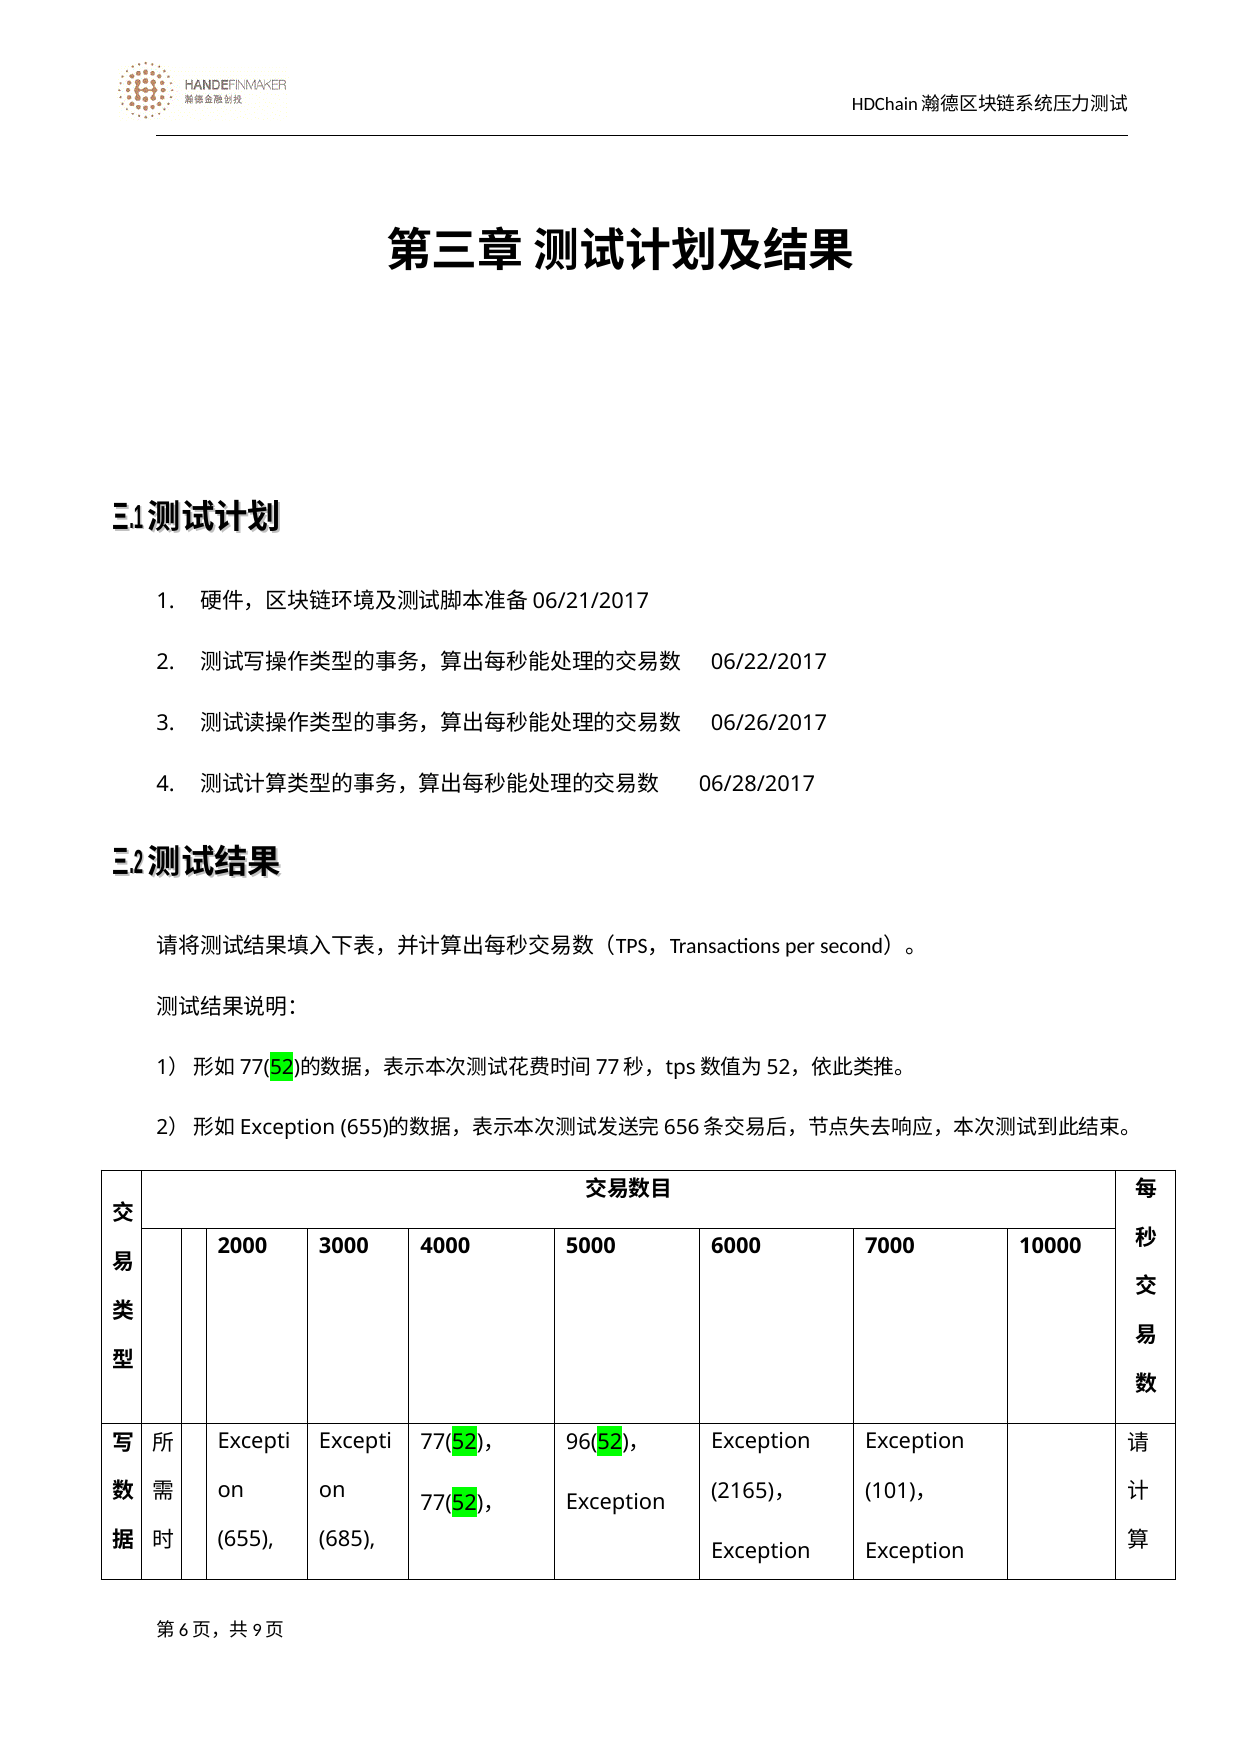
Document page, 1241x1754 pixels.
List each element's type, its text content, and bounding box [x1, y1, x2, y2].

table_cell [1008, 1424, 1115, 1579]
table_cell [207, 1424, 307, 1579]
table_cell 请计算出该种交易类型的TPS [1116, 1424, 1175, 1579]
subtitle 测试计划 [112, 481, 1128, 546]
table_cell 写数据 [102, 1424, 141, 1579]
table_cell 所需时间请填入此表格 [142, 1424, 181, 1579]
text 请将测试结果填入下表，并计算出每秒交易数（TPS，Transactions per second）。 [156, 928, 1128, 960]
picture [115, 61, 289, 121]
table_cell [142, 1229, 181, 1423]
subtitle 测试计划及结果 [112, 197, 1128, 295]
table_cell [182, 1229, 206, 1423]
table_cell 10000 [1008, 1229, 1115, 1423]
table_cell [182, 1424, 206, 1579]
table_header 交易类型 [102, 1171, 141, 1423]
table_header 每秒交易数 [1116, 1171, 1175, 1423]
list 测试计算类型的事务，算出每秒能处理的交易数 06/28/2017 [156, 765, 1128, 798]
table_cell 4000 [409, 1229, 554, 1423]
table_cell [854, 1424, 1007, 1579]
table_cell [700, 1424, 853, 1579]
text 测试结果说明： [156, 988, 1128, 1021]
table_cell 6000 [700, 1229, 853, 1423]
table_header 交易数目 [142, 1171, 1115, 1228]
table_cell 3000 [308, 1229, 408, 1423]
list 形如77(52)的数据，表示本次测试花费时间77秒，tps数值为52，依此类推。 [156, 1049, 1128, 1082]
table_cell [308, 1424, 408, 1579]
list 测试读操作类型的事务，算出每秒能处理的交易数 06/26/2017 [156, 704, 1128, 737]
table_cell 7000 [854, 1229, 1007, 1423]
subtitle 测试结果 [112, 826, 1128, 891]
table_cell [409, 1424, 554, 1579]
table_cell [555, 1424, 699, 1579]
list 测试写操作类型的事务，算出每秒能处理的交易数 06/22/2017 [156, 643, 1128, 676]
table_cell 2000 [207, 1229, 307, 1423]
list 硬件，区块链环境及测试脚本准备06/21/2017 [156, 583, 1128, 615]
list 形如Exception (655)的数据，表示本次测试发送完656条交易后，节点失去响应，本次测试到此结束。 [156, 1109, 1128, 1142]
table_cell 5000 [555, 1229, 699, 1423]
